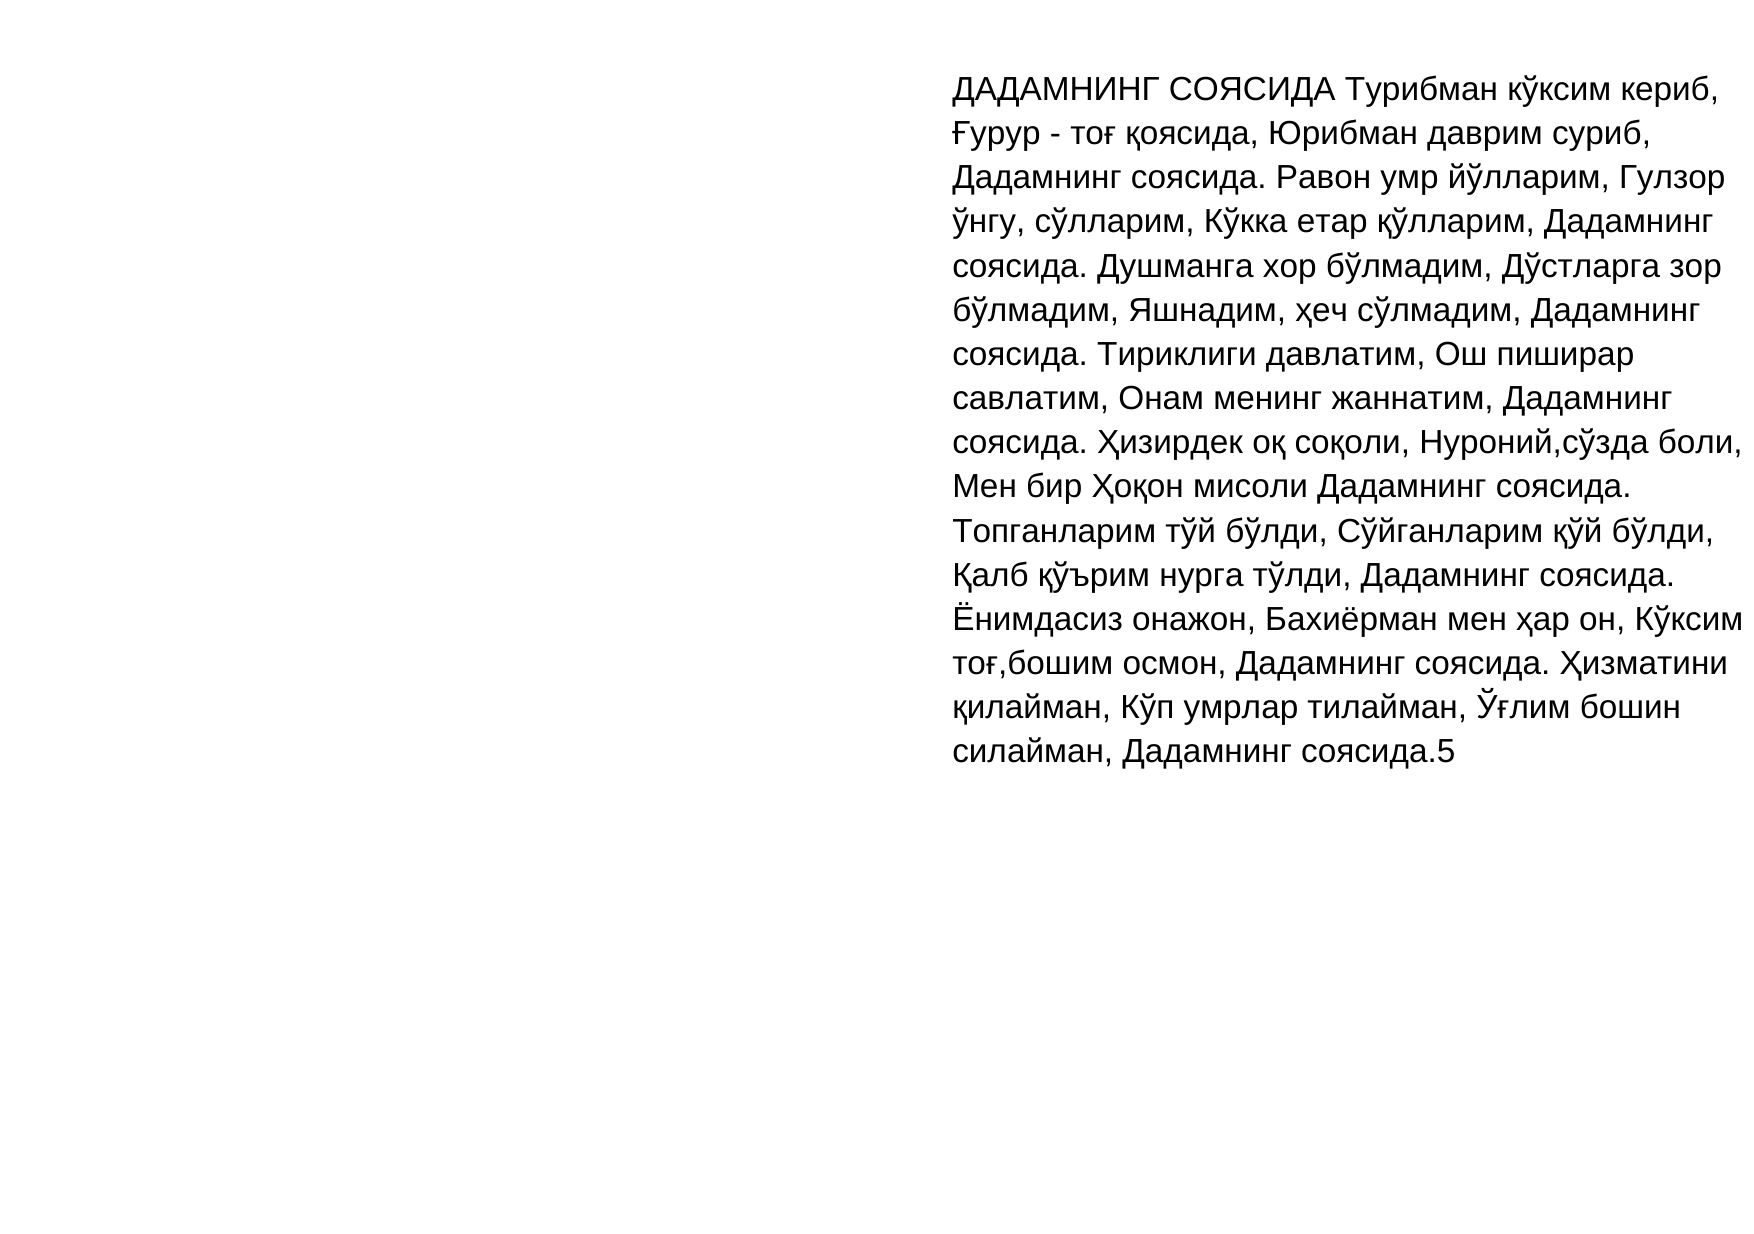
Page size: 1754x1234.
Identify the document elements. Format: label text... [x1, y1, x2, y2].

text ДАДАМНИНГ СОЯСИДА Турибман кўксим кериб, Ғурур - тоғ қоясида, Юрибман даврим суриб, Дадамнинг соясида. Равон умр йўлларим, Гулзор ўнгу, сўлларим, Кўкка етар қўлларим, Дадамнинг соясида. Душманга хор бўлмадим, Дўстларга зор бўлмадим, Яшнадим, ҳеч сўлмадим, Дадамнинг соясида. Тириклиги давлатим, Ош пиширар савлатим, Онам менинг жаннатим, Дадамнинг соясида. Ҳизирдек оқ соқоли, Нуроний,сўзда боли, Мен бир Ҳоқон мисоли Дадамнинг соясида. Топганларим тўй бўлди, Сўйганларим қўй бўлди, Қалб қўърим нурга тўлди, Дадамнинг соясида. Ёнимдасиз онажон, Бахиёрман мен ҳар он, Кўксим тоғ,бошим осмон, Дадамнинг соясида. Ҳизматини қилайман, Кўп умрлар тилайман, Ўғлим бошин силайман, Дадамнинг соясида.5 [952, 69, 1754, 770]
